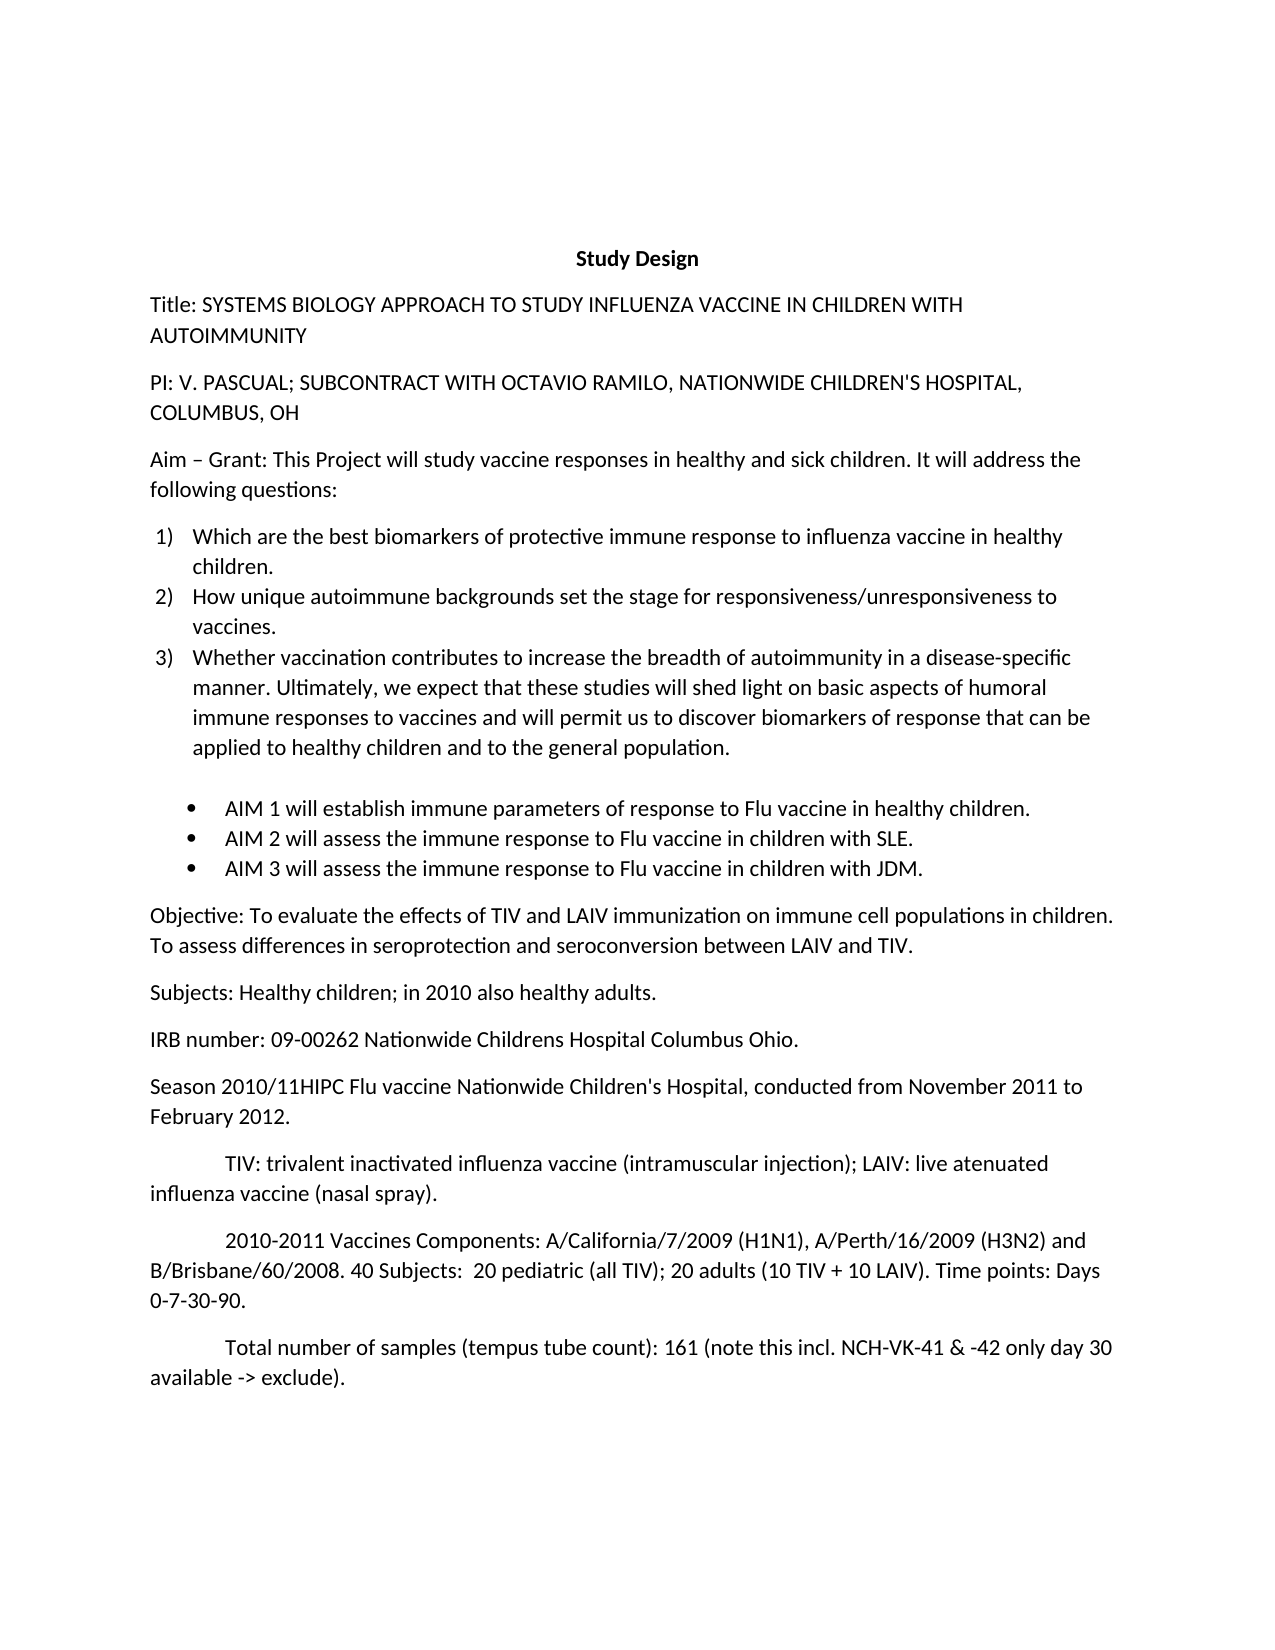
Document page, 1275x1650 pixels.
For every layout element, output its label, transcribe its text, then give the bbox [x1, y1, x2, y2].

list How unique autoimmune backgrounds set the stage for responsiveness/unresponsiveness to vaccines. [155, 582, 1125, 641]
text 2010-2011 Vaccines Components: A/California/7/2009 (H1N1), A/Perth/16/2009 (H3N2) and B/Brisbane/60/2008. 40 Subjects: 20 pediatric (all TIV); 20 adults (10 TIV + 10 LAIV). Time points: Days 0-7-30-90. [150, 1226, 1125, 1314]
list Which are the best biomarkers of protective immune response to influenza vaccine in healthy children. [155, 522, 1125, 580]
text Objective: To evaluate the effects of TIV and LAIV immunization on immune cell populations in children. To assess differences in seroprotection and seroconversion between LAIV and TIV. [150, 901, 1125, 959]
text Title: SYSTEMS BIOLOGY APPROACH TO STUDY INFLUENZA VACCINE IN CHILDREN WITH AUTOIMMUNITY [150, 291, 1125, 349]
text Total number of samples (tempus tube count): 161 (note this incl. NCH-VK-41 & -42 only day 30 available -> exclude). [150, 1333, 1125, 1392]
list AIM 2 will assess the immune response to Flu vaccine in children with SLE. [187, 824, 1125, 852]
text PI: V. PASCUAL; SUBCONTRACT WITH OCTAVIO RAMILO, NATIONWIDE CHILDREN'S HOSPITAL, COLUMBUS, OH [150, 368, 1125, 426]
text Subjects: Healthy children; in 2010 also healthy adults. [150, 978, 1125, 1006]
text Aim – Grant: This Project will study vaccine responses in healthy and sick children. It will address the following questions: [150, 445, 1125, 503]
list Whether vaccination contributes to increase the breadth of autoimmunity in a disease-specific manner. Ultimately, we expect that these studies will shed light on basic aspects of humoral immune responses to vaccines and will permit us to discover biomarkers of response that can be applied to healthy children and to the general population. [155, 643, 1125, 761]
list AIM 1 will establish immune parameters of response to Flu vaccine in healthy children. [187, 794, 1125, 822]
text Study Design [150, 244, 1125, 272]
text IRB number: 09-00262 Nationwide Childrens Hospital Columbus Ohio. [150, 1025, 1125, 1053]
text TIV: trivalent inactivated influenza vaccine (intramuscular injection); LAIV: live atenuated influenza vaccine (nasal spray). [150, 1149, 1125, 1207]
list AIM 3 will assess the immune response to Flu vaccine in children with JDM. [187, 854, 1125, 882]
text Season 2010/11 HIPC Flu vaccine Nationwide Children's Hospital, conducted from November 2011 to February 2012. [150, 1072, 1125, 1130]
